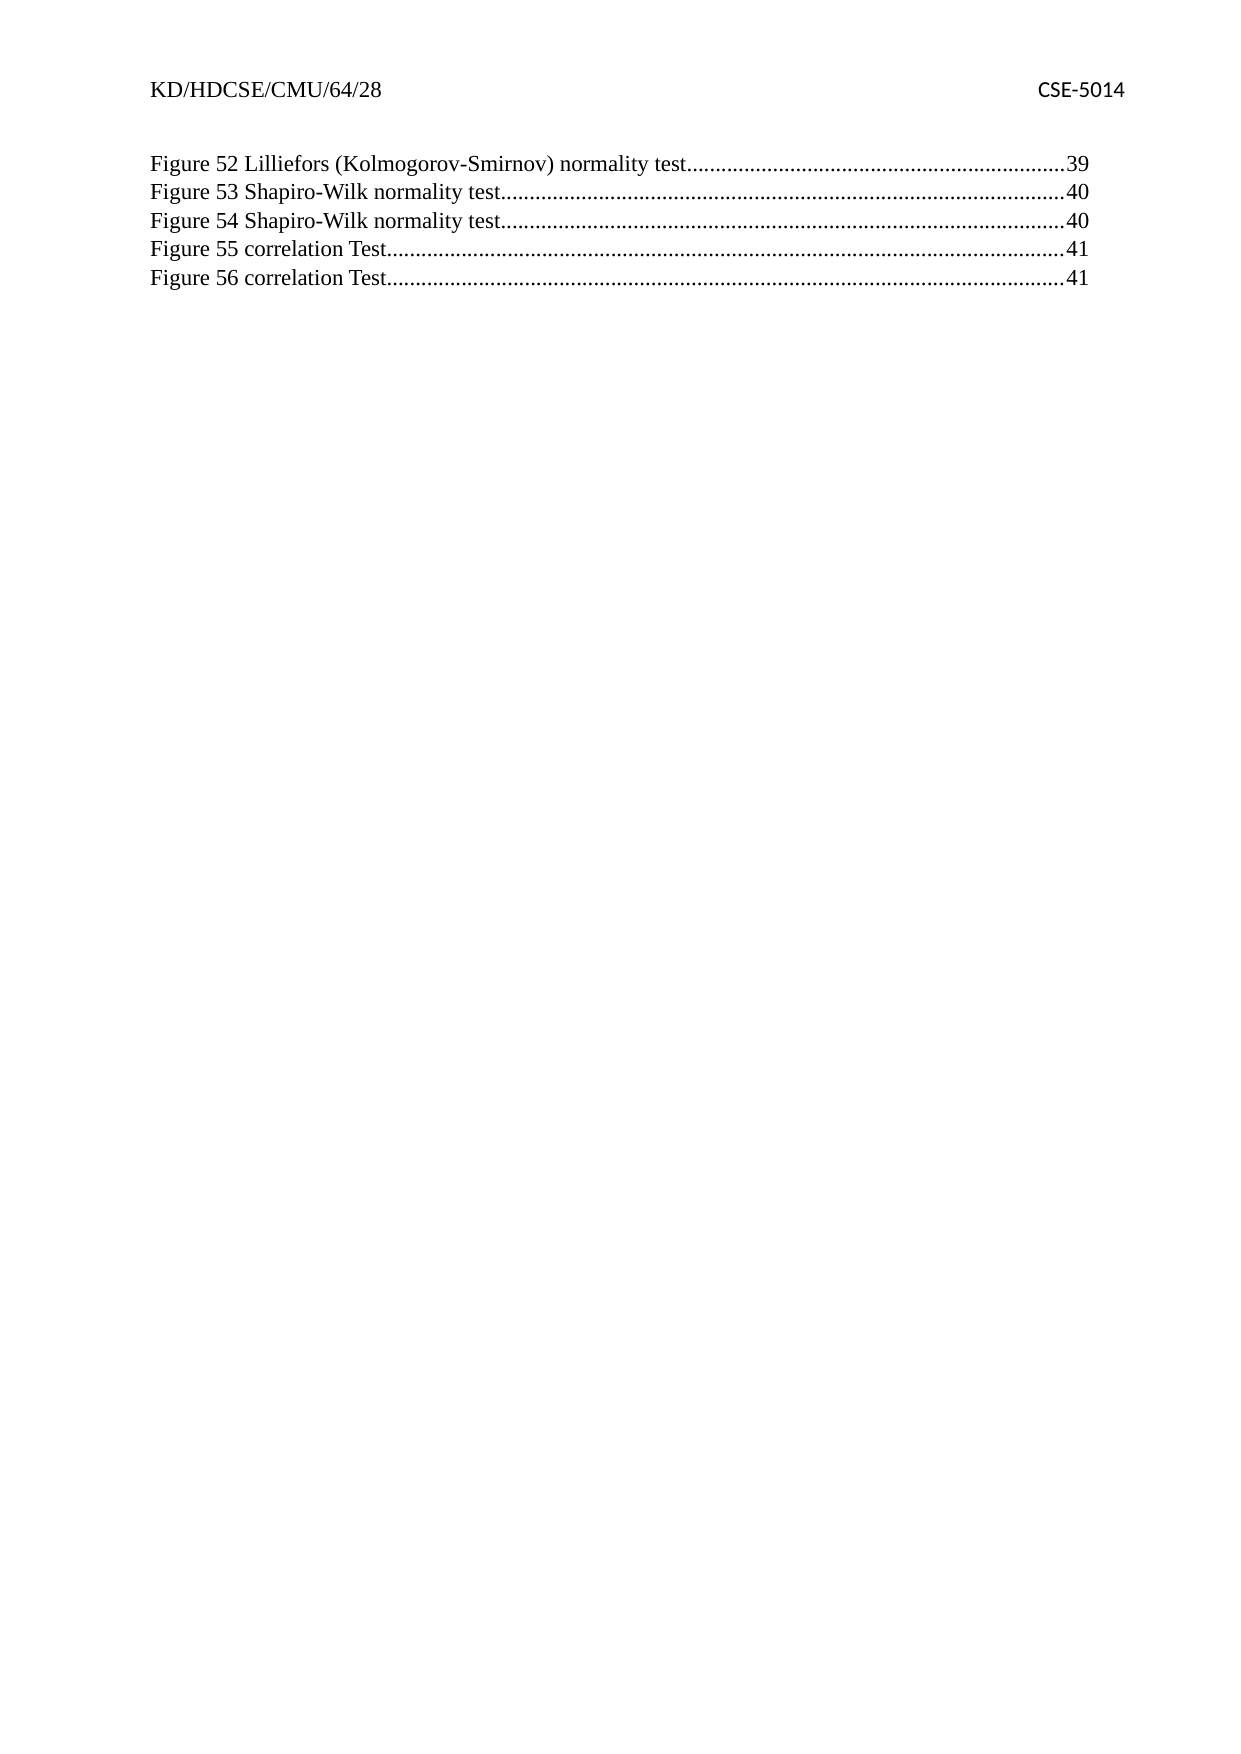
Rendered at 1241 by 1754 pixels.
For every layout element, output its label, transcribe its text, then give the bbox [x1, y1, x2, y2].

text Figure 53 Shapiro-Wilk normality test 40 [150, 178, 1090, 205]
text Figure 56 correlation Test 41 [150, 264, 1090, 290]
text Figure 55 correlation Test 41 [150, 235, 1090, 262]
text Figure 54 Shapiro-Wilk normality test 40 [150, 207, 1090, 233]
text Figure 52 Lilliefors (Kolmogorov-Smirnov) normality test 39 [150, 150, 1090, 176]
